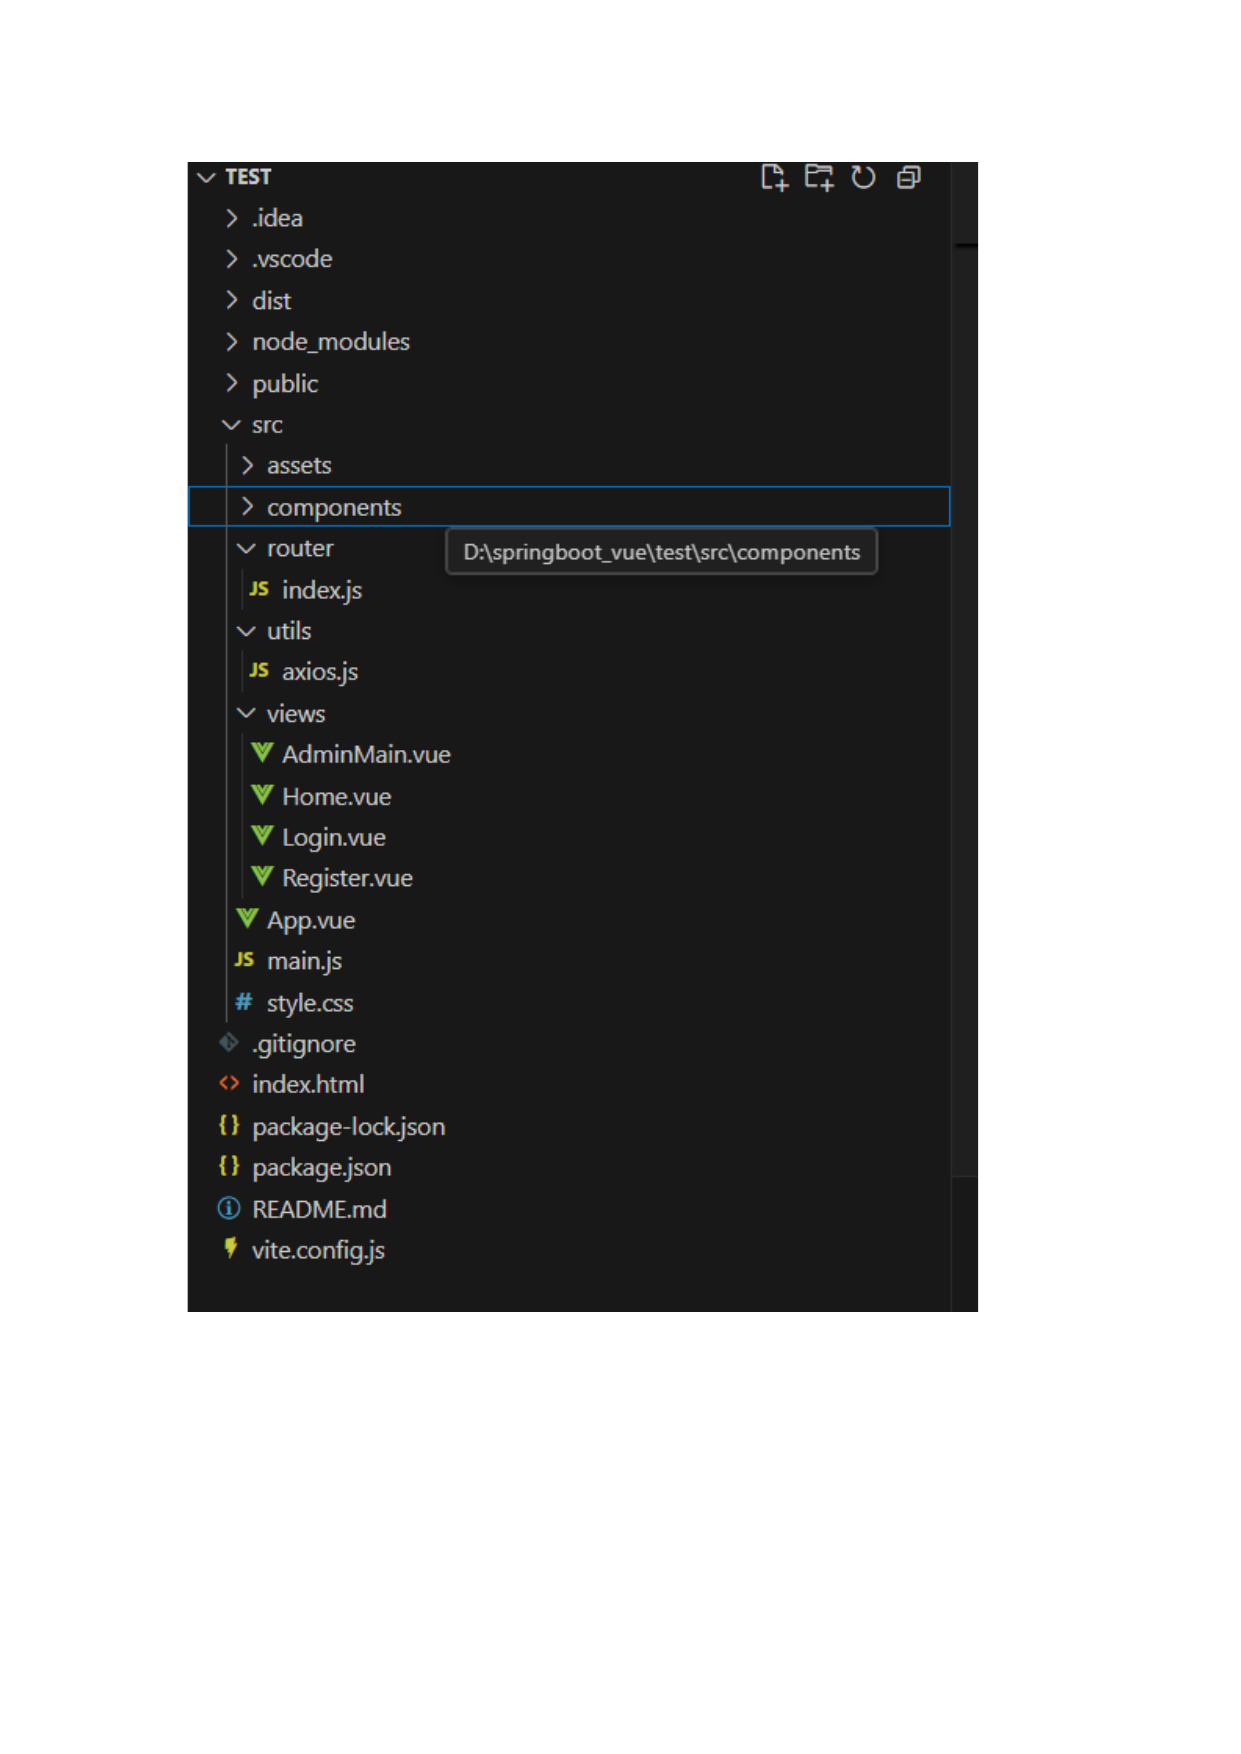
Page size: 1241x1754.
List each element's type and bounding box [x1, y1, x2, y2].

picture [187, 162, 979, 1312]
